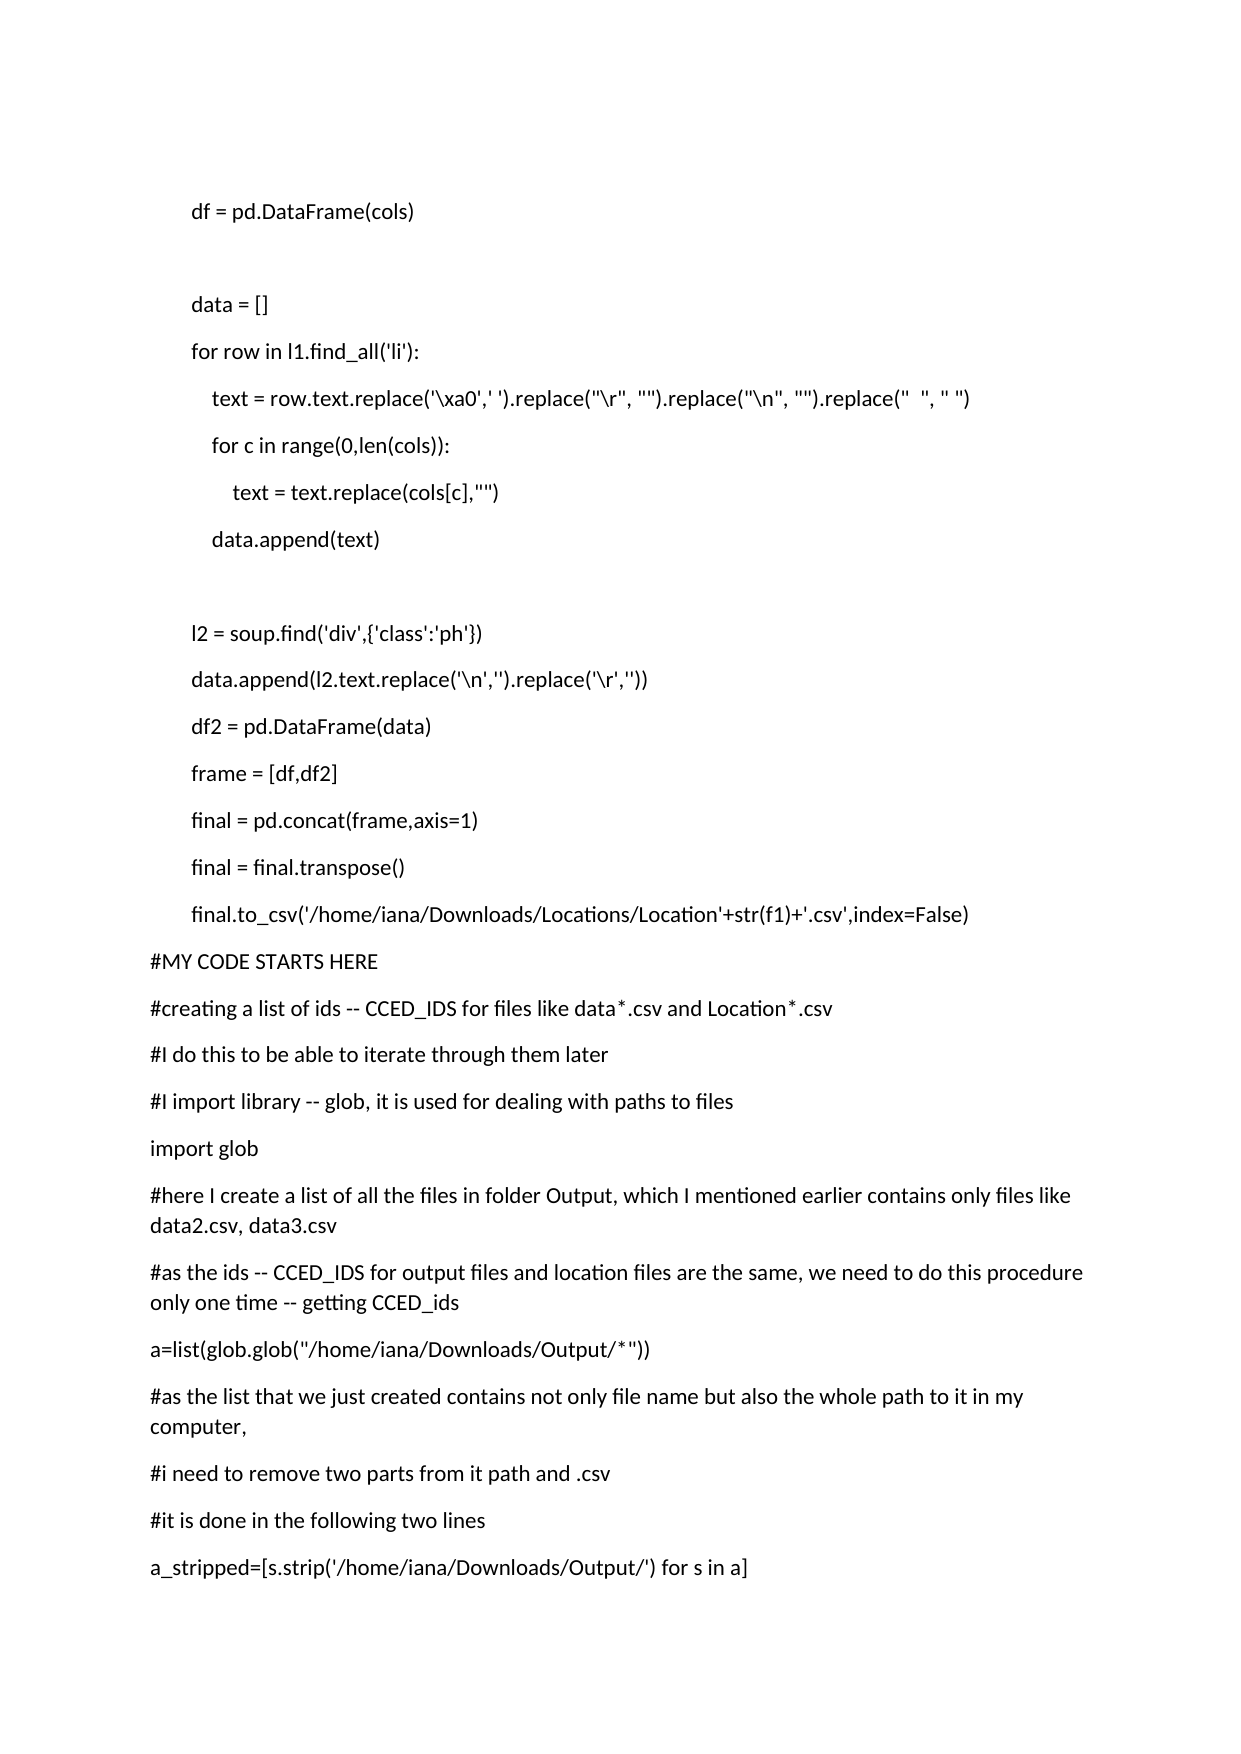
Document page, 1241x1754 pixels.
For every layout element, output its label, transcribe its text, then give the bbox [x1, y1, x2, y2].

text final.to_csv('/home/iana/Downloads/Locations/Location'+str(f1)+'.csv',index=False) [150, 900, 1090, 928]
text df2 = pd.DataFrame(data) [150, 712, 1090, 741]
text import glob [150, 1134, 1090, 1162]
text #as the list that we just created contains not only file name but also the whole path to it in my computer, [150, 1382, 1090, 1441]
text df = pd.DataFrame(cols) [150, 197, 1090, 225]
text #MY CODE STARTS HERE [150, 947, 1090, 975]
text for row in l1.find_all('li'): [150, 337, 1090, 366]
text text = row.text.replace('\xa0',' ').replace("\r", "").replace("\n", "").replace(" ", " ") [150, 384, 1090, 412]
text frame = [df,df2] [150, 759, 1090, 787]
text final = final.transpose() [150, 853, 1090, 881]
text data.append(l2.text.replace('\n','').replace('\r','')) [150, 666, 1090, 694]
text l2 = soup.find('div',{'class':'ph'}) [150, 619, 1090, 647]
text #I do this to be able to iterate through them later [150, 1041, 1090, 1069]
text data = [] [150, 291, 1090, 319]
text #I import library -- glob, it is used for dealing with paths to files [150, 1087, 1090, 1116]
text data.append(text) [150, 525, 1090, 553]
text text = text.replace(cols[c],"") [150, 478, 1090, 506]
text a_stripped=[s.strip('/home/iana/Downloads/Output/') for s in a] [150, 1553, 1090, 1581]
text #i need to remove two parts from it path and .csv [150, 1459, 1090, 1487]
text #as the ids -- CCED_IDS for output files and location files are the same, we need to do this procedure only one time -- getting CCED_ids [150, 1258, 1090, 1317]
text #it is done in the following two lines [150, 1506, 1090, 1534]
text final = pd.concat(frame,axis=1) [150, 806, 1090, 834]
text #here I create a list of all the files in folder Output, which I mentioned earlier contains only files like data2.csv, data3.csv [150, 1181, 1090, 1239]
text for c in range(0,len(cols)): [150, 431, 1090, 459]
text #creating a list of ids -- CCED_IDS for files like data*.csv and Location*.csv [150, 994, 1090, 1022]
text a=list(glob.glob("/home/iana/Downloads/Output/*")) [150, 1335, 1090, 1363]
